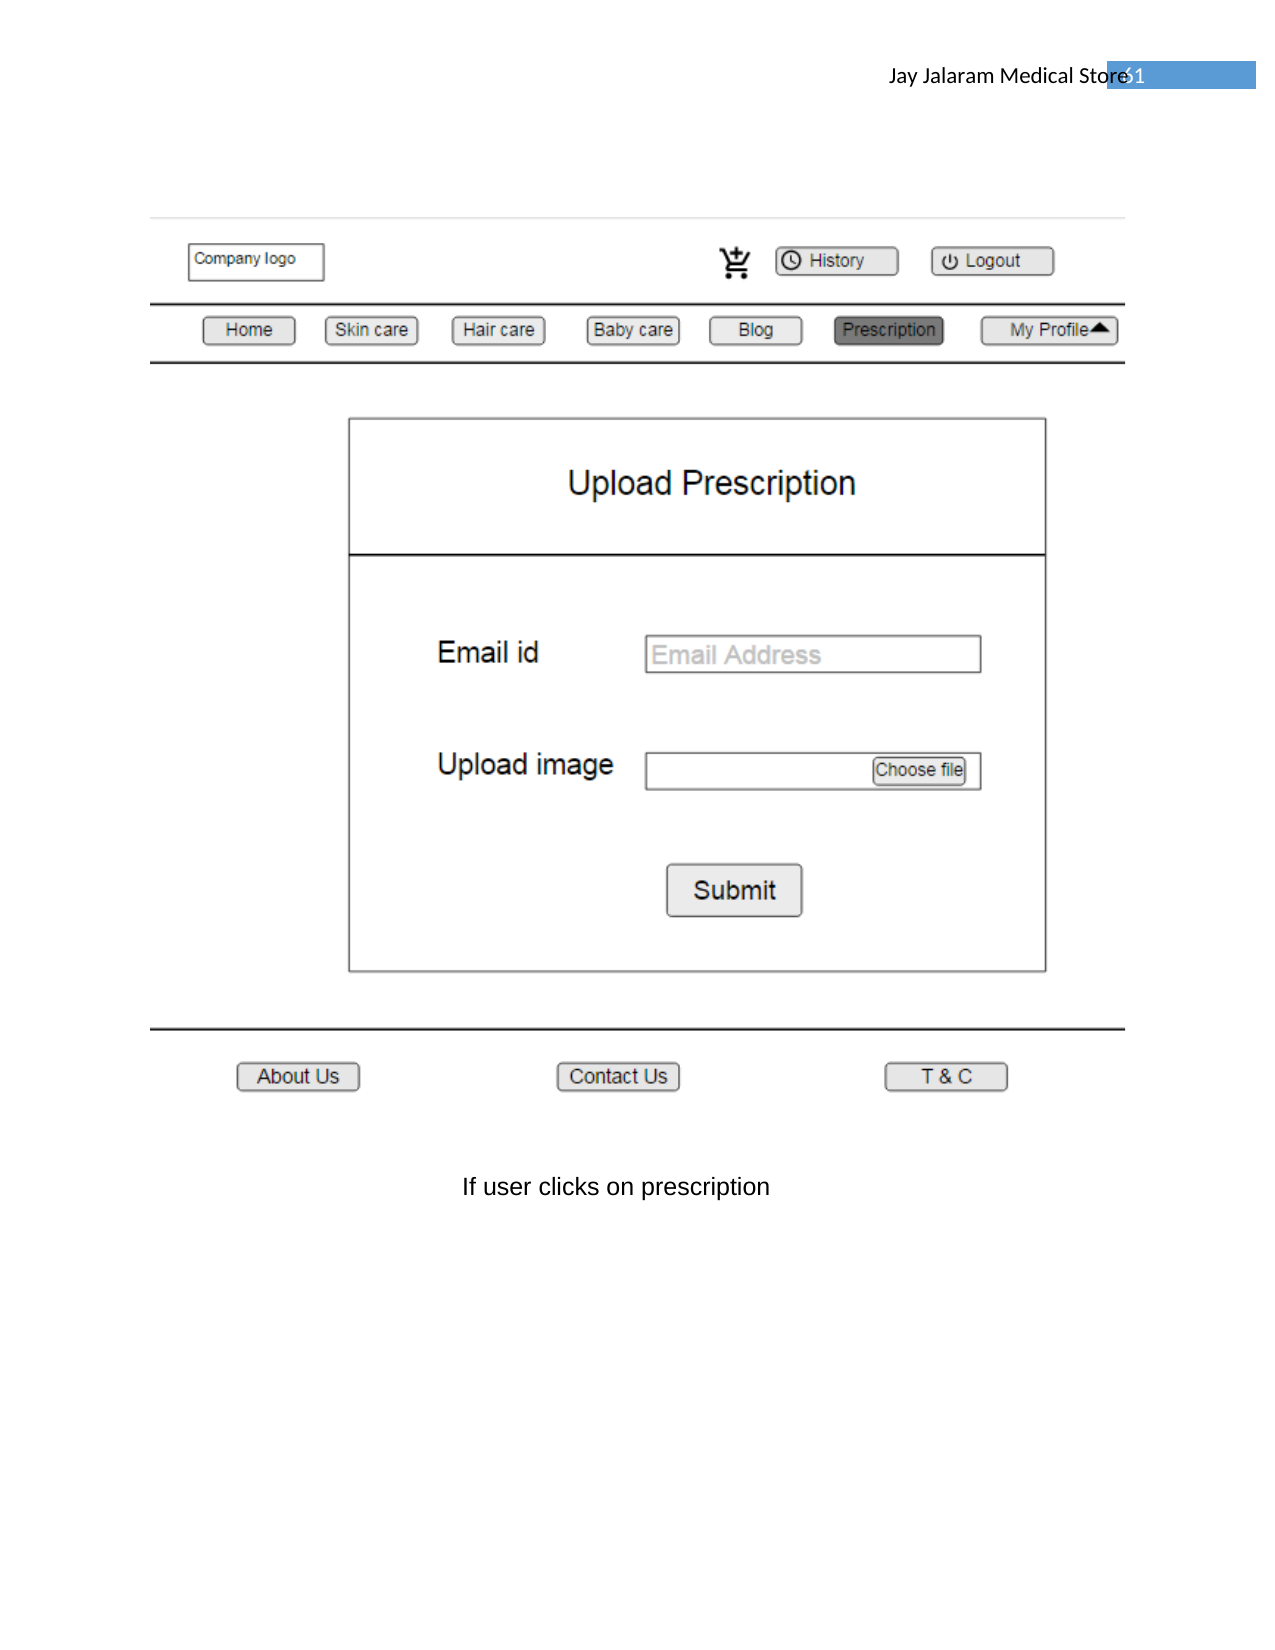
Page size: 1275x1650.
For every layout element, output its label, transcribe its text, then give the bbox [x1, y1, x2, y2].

text If user clicks on prescription [150, 1172, 1125, 1201]
picture [150, 217, 1125, 1147]
